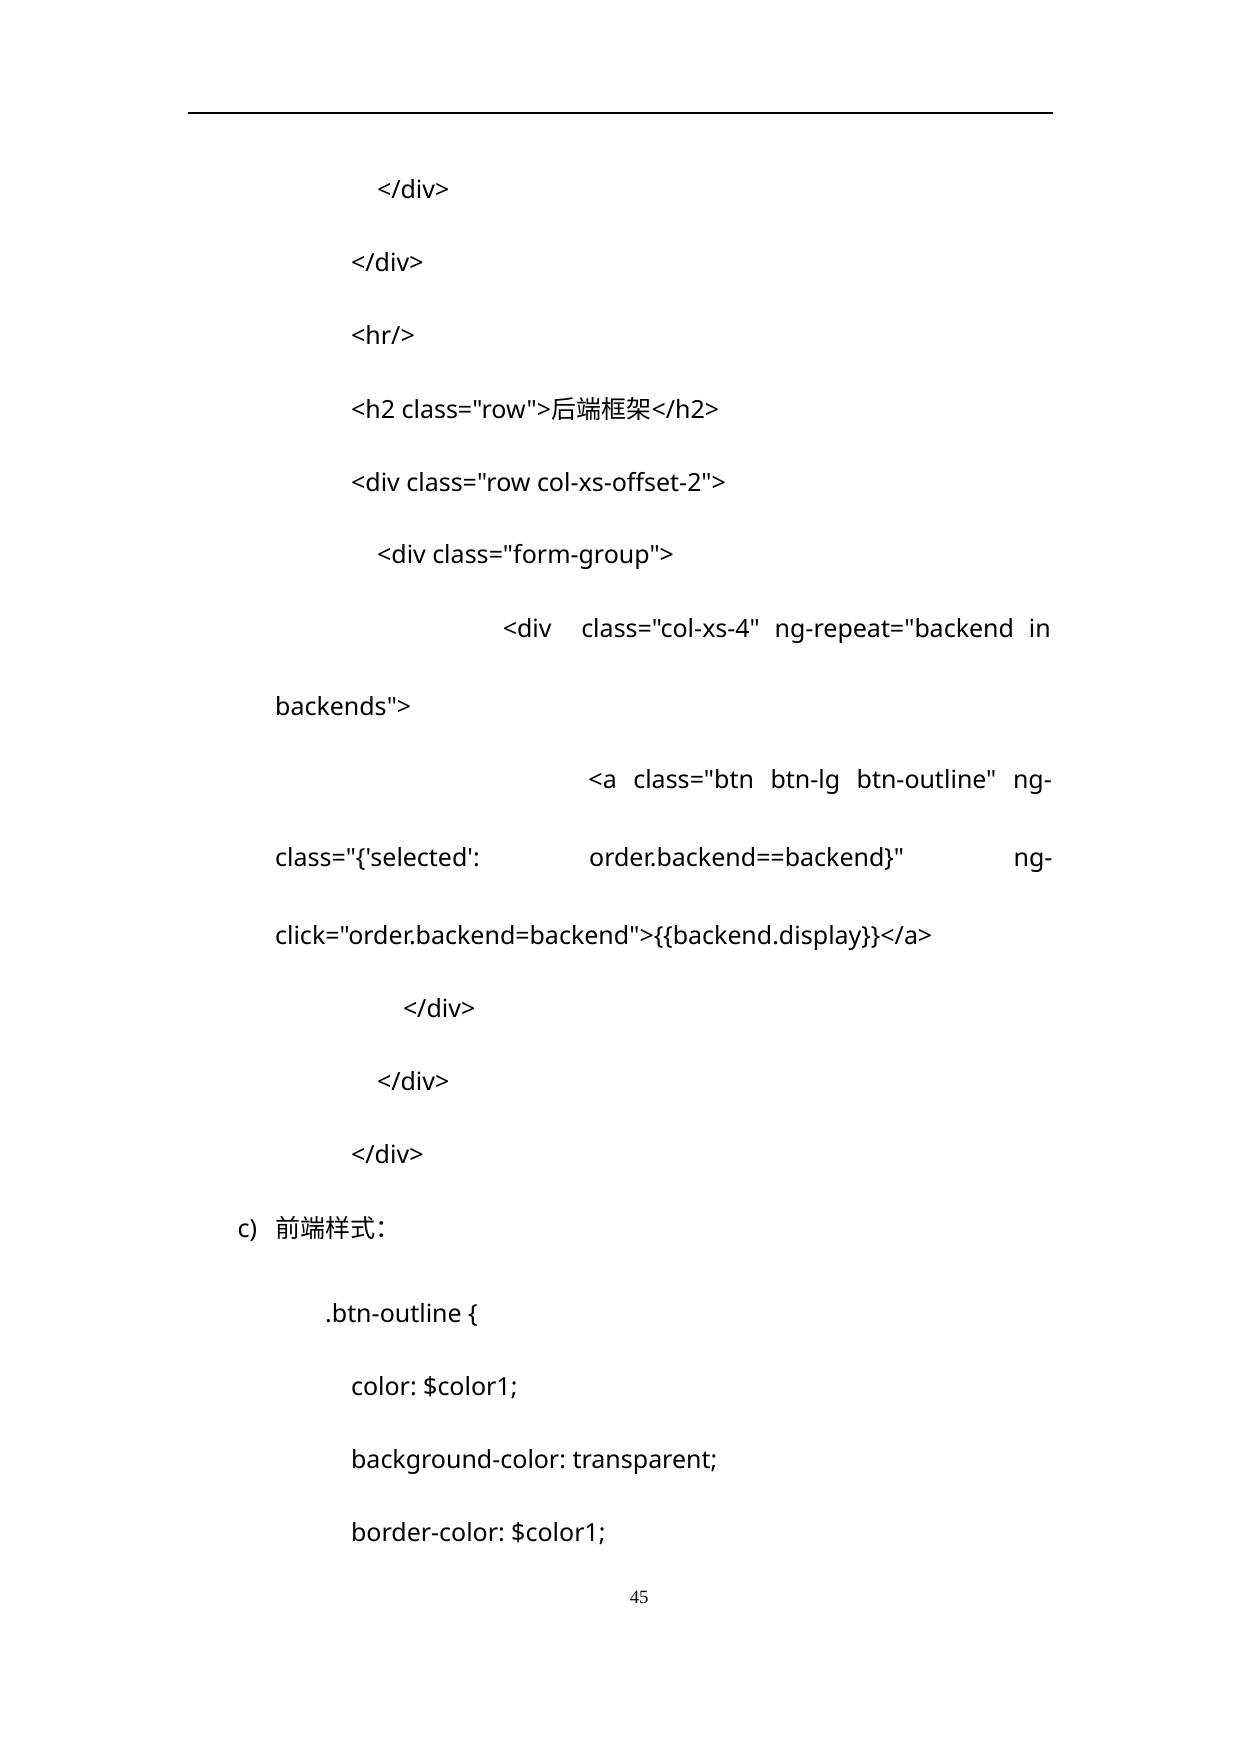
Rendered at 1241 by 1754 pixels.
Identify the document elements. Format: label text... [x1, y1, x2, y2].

list <hr/> [275, 301, 1053, 369]
list </div> [275, 1046, 1053, 1114]
list <div class="col-xs-4" ng-repeat="backend in backends"> [275, 593, 1053, 739]
list <a class="btn btn-lg btn-outline" ng-class="{'selected': order.backend==backend}" ng-click="order.backend=backend">{{backend.display}}</a> [275, 744, 1053, 968]
list </div> [275, 973, 1053, 1041]
list </div> [275, 155, 1053, 223]
list <h2 class="row">后端框架</h2> [275, 374, 1053, 442]
list </div> [275, 228, 1053, 296]
list .btn-outline { [275, 1278, 1053, 1346]
list border-color: $color1; [275, 1498, 1053, 1566]
list color: $color1; [275, 1352, 1053, 1419]
list <div class="form-group"> [275, 520, 1053, 588]
list background-color: transparent; [275, 1424, 1053, 1492]
list </div> [275, 1119, 1053, 1187]
list 前端样式： [187, 1192, 1053, 1260]
list <div class="row col-xs-offset-2"> [275, 447, 1053, 515]
